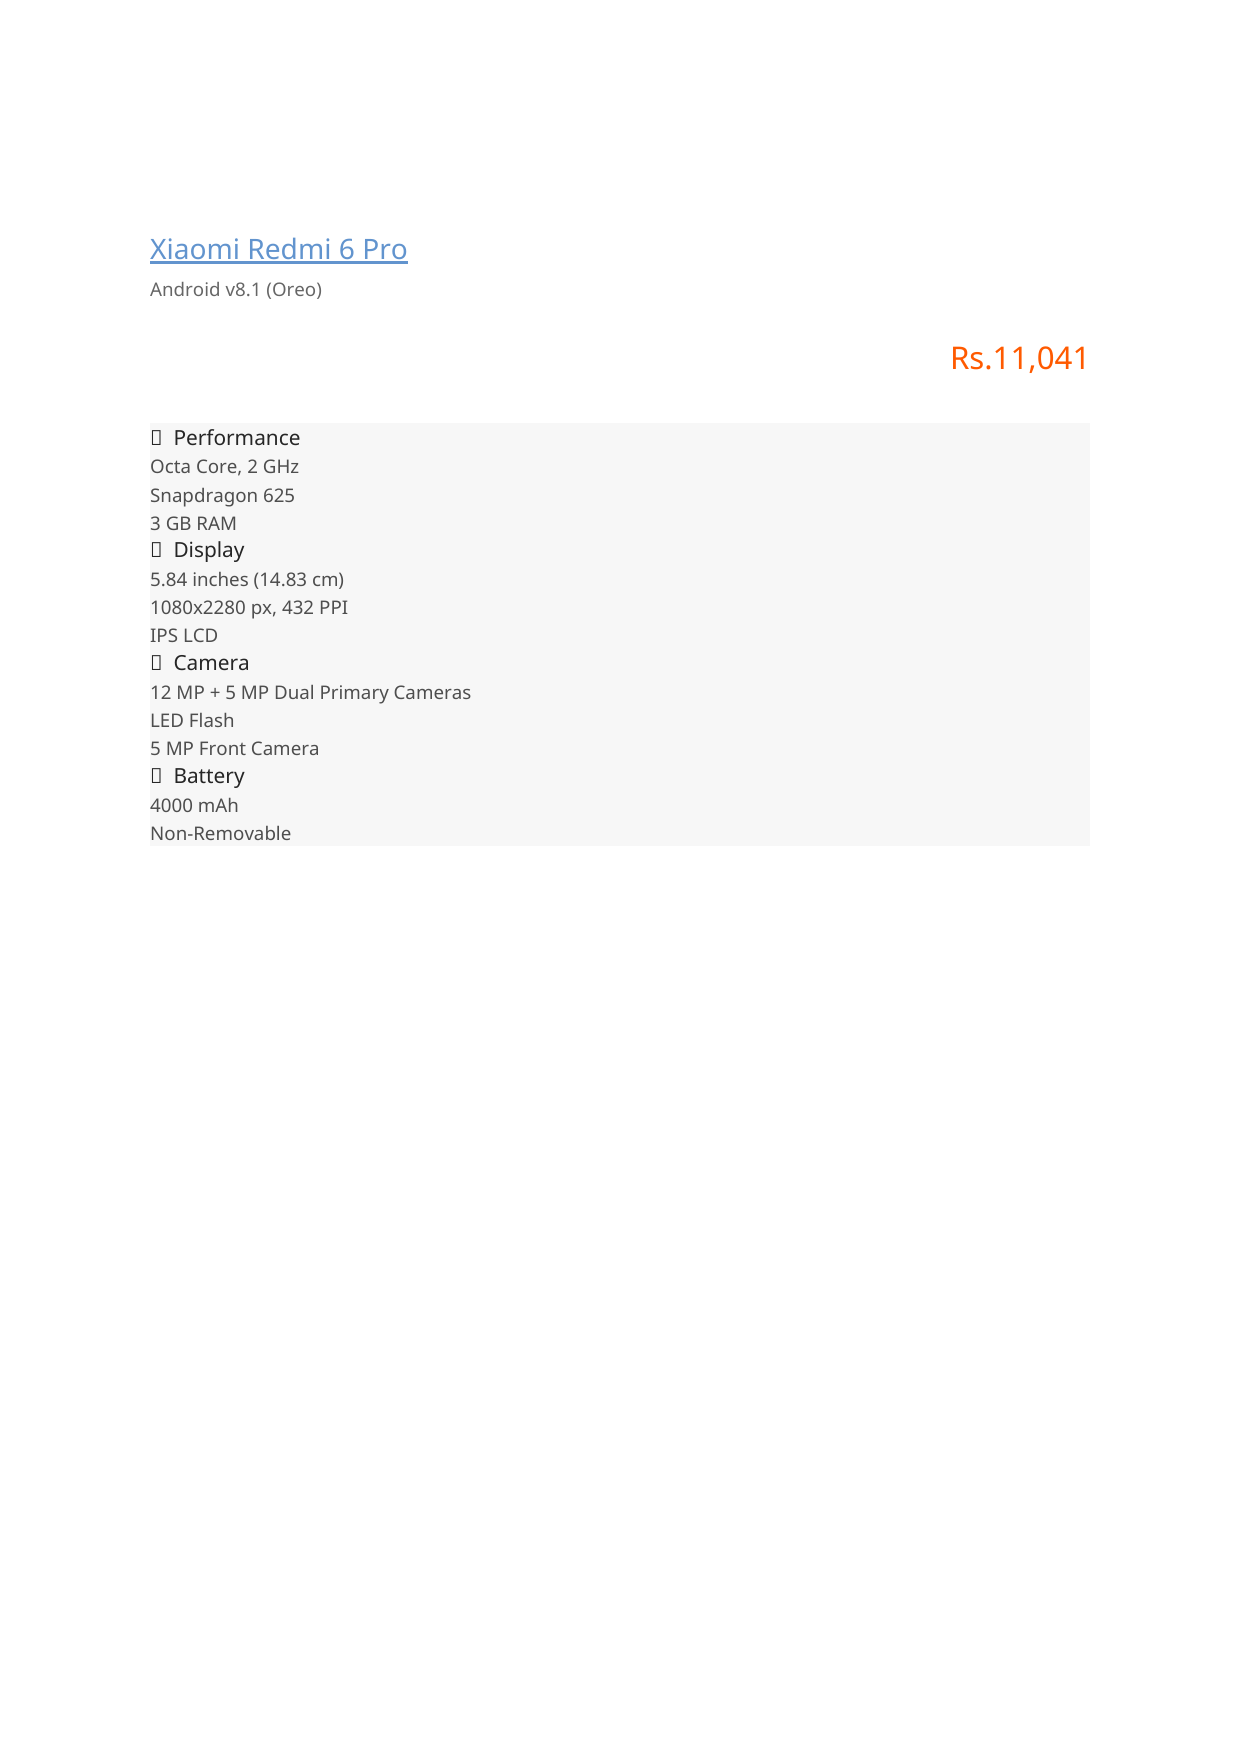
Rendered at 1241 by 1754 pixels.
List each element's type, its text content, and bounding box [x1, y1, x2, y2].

text  Display [150, 536, 1090, 564]
text  Camera [150, 648, 1090, 677]
text 5.84 inches (14.83 cm) 1080x2280 px, 432 PPI IPS LCD [150, 564, 1090, 648]
text Rs.11,041 [150, 336, 1090, 379]
text Xiaomi Redmi 6 Pro [150, 229, 1090, 267]
text  Performance [150, 423, 1090, 451]
text Android v8.1 (Oreo) [150, 267, 1090, 336]
text 12 MP + 5 MP Dual Primary Cameras LED Flash 5 MP Front Camera [150, 677, 1090, 761]
text  Battery [150, 761, 1090, 789]
text Octa Core, 2 GHz Snapdragon 625 3 GB RAM [150, 451, 1090, 536]
text 4000 mAh Non-Removable [150, 789, 1090, 846]
